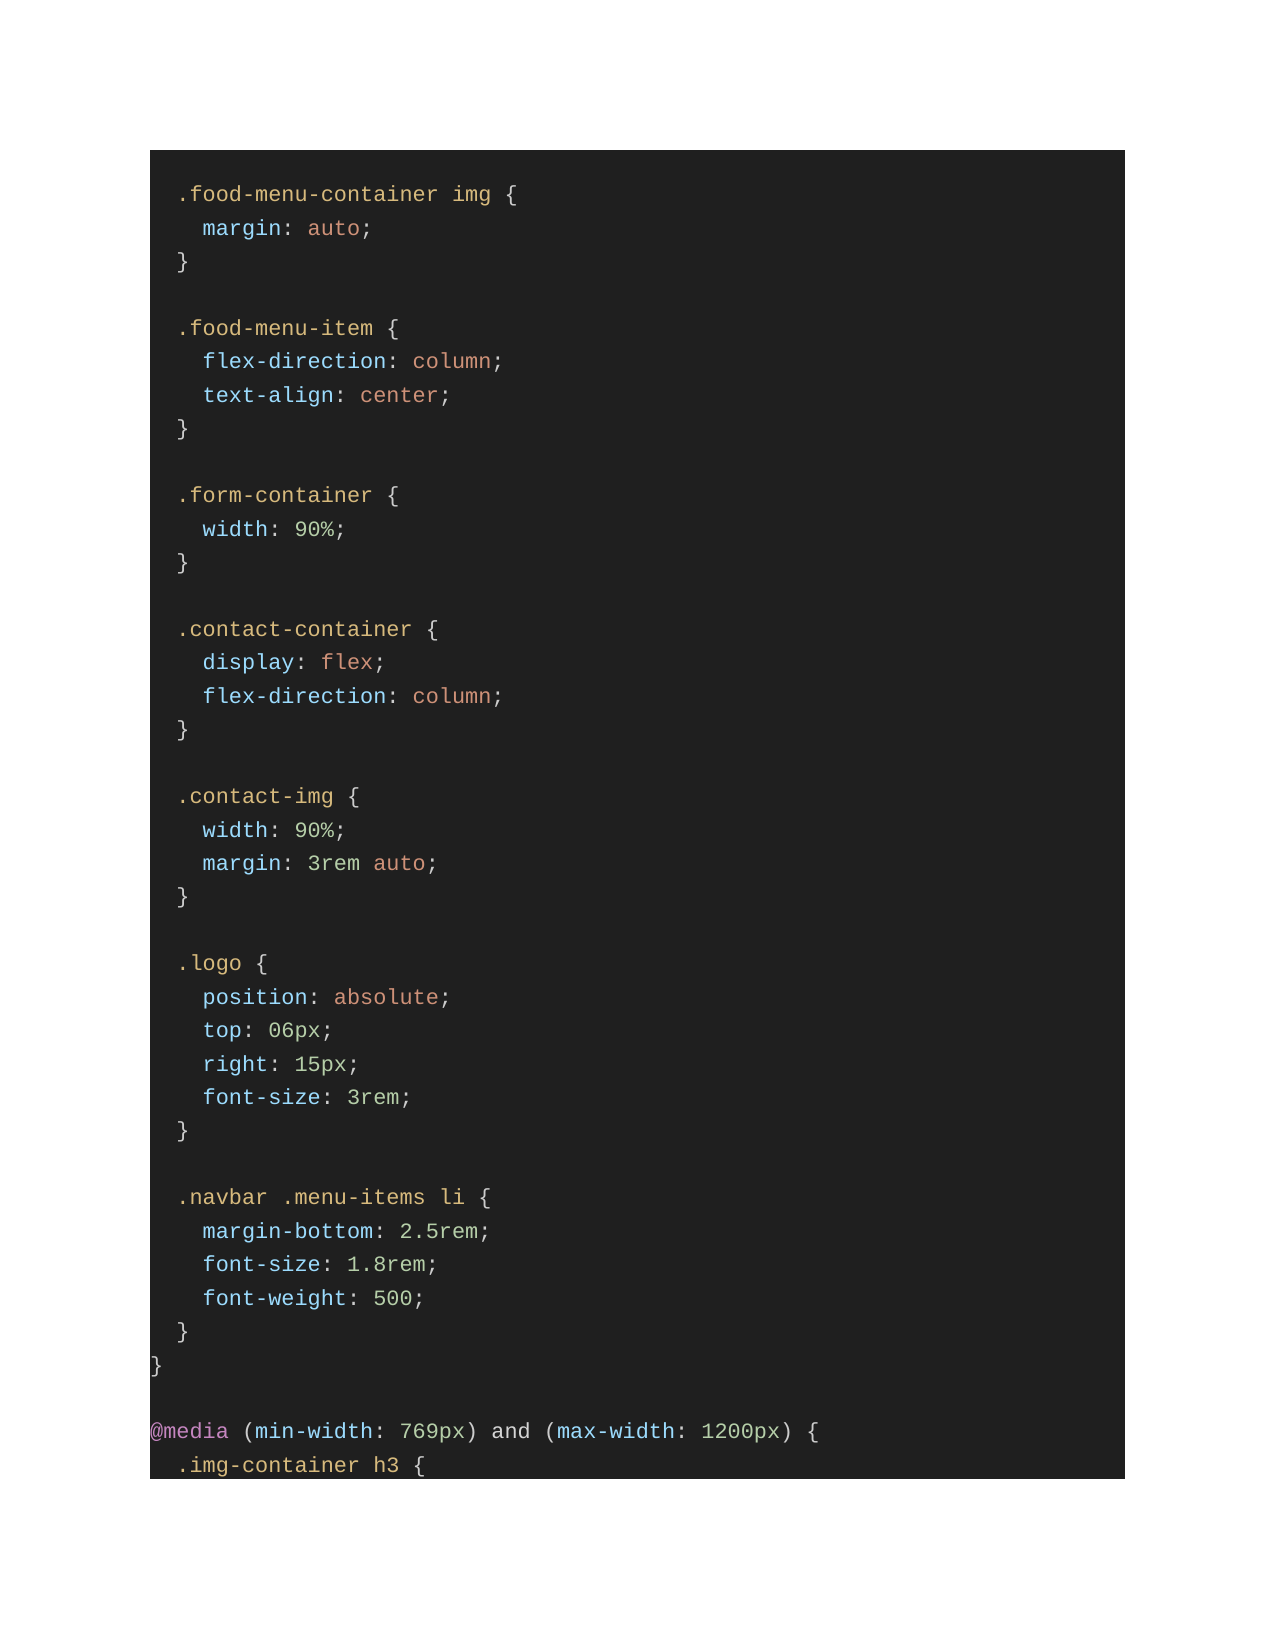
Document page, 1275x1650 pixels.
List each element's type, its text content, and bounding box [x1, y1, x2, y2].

text } [150, 718, 1125, 743]
text margin-bottom: 2.5rem; [150, 1220, 1125, 1245]
text text-align: center; [150, 384, 1125, 409]
text flex-direction: column; [150, 351, 1125, 375]
text display: flex; [150, 652, 1125, 676]
text } [150, 1354, 1125, 1378]
text margin: 3rem auto; [150, 852, 1125, 877]
text } [150, 886, 1125, 910]
text .form-container { [150, 484, 1125, 509]
text .food-menu-item { [150, 317, 1125, 342]
text .contact-img { [150, 785, 1125, 810]
text } [150, 551, 1125, 576]
text } [150, 250, 1125, 275]
text margin: auto; [150, 217, 1125, 242]
text flex-direction: column; [150, 685, 1125, 710]
text .food-menu-container img { [150, 183, 1125, 208]
text font-size: 3rem; [150, 1086, 1125, 1111]
text font-weight: 500; [150, 1287, 1125, 1312]
text .contact-container { [150, 618, 1125, 643]
text position: absolute; [150, 986, 1125, 1011]
text } [150, 1320, 1125, 1345]
text .img-container h3 { [150, 1454, 1125, 1479]
text width: 90%; [150, 518, 1125, 543]
text .navbar .menu-items li { [150, 1187, 1125, 1211]
text } [150, 417, 1125, 442]
text } [150, 1120, 1125, 1144]
text top: 06px; [150, 1019, 1125, 1044]
text font-size: 1.8rem; [150, 1253, 1125, 1278]
text width: 90%; [150, 819, 1125, 843]
text @media (min-width: 769px) and (max-width: 1200px) { [150, 1421, 1125, 1445]
text right: 15px; [150, 1053, 1125, 1078]
text .logo { [150, 952, 1125, 977]
